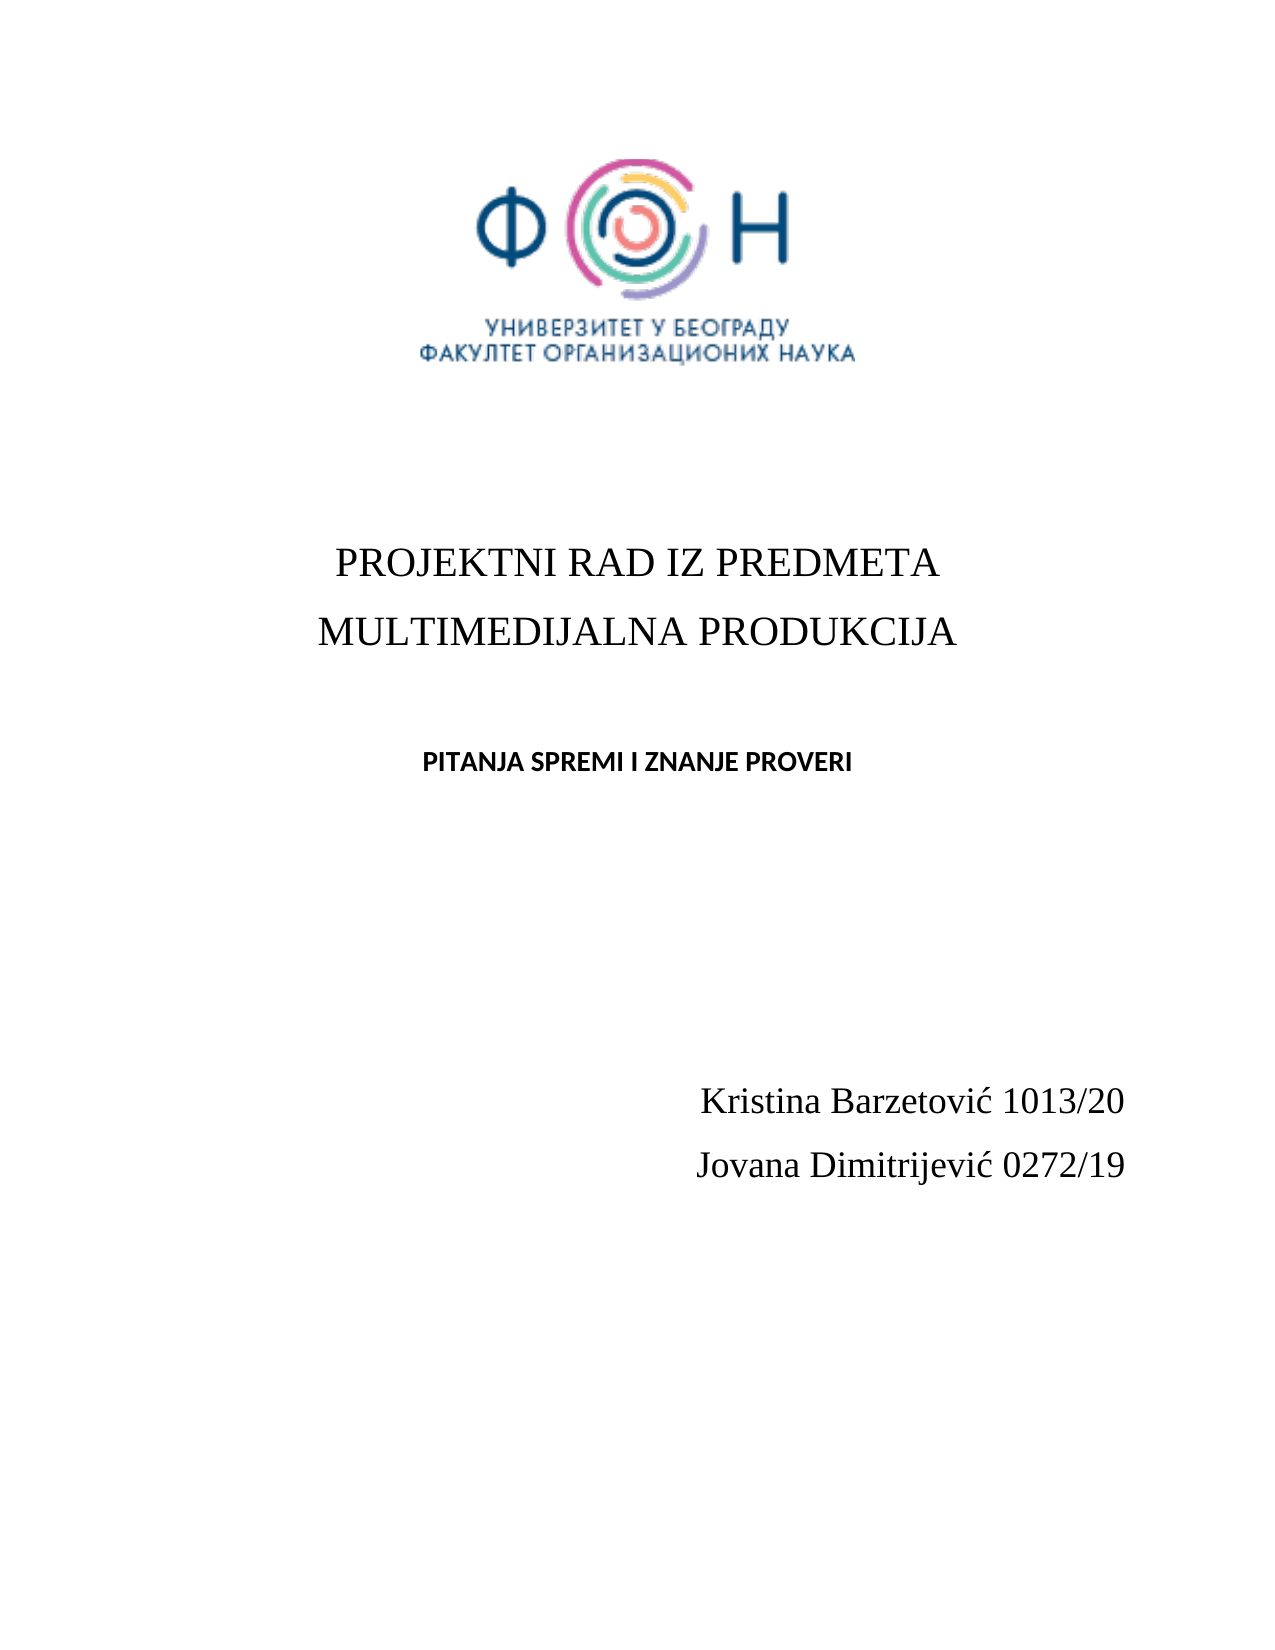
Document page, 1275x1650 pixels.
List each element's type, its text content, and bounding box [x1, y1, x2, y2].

text PROJEKTNI RAD IZ PREDMETA [150, 538, 1125, 586]
text Jovana Dimitrijević 0272/19 [150, 1142, 1125, 1186]
picture [419, 159, 856, 368]
text PITANJA SPREMI I ZNANJE PROVERI [150, 743, 1125, 778]
text MULTIMEDIJALNA PRODUKCIJA [150, 606, 1125, 654]
text Kristina Barzetović 1013/20 [225, 1079, 1125, 1122]
